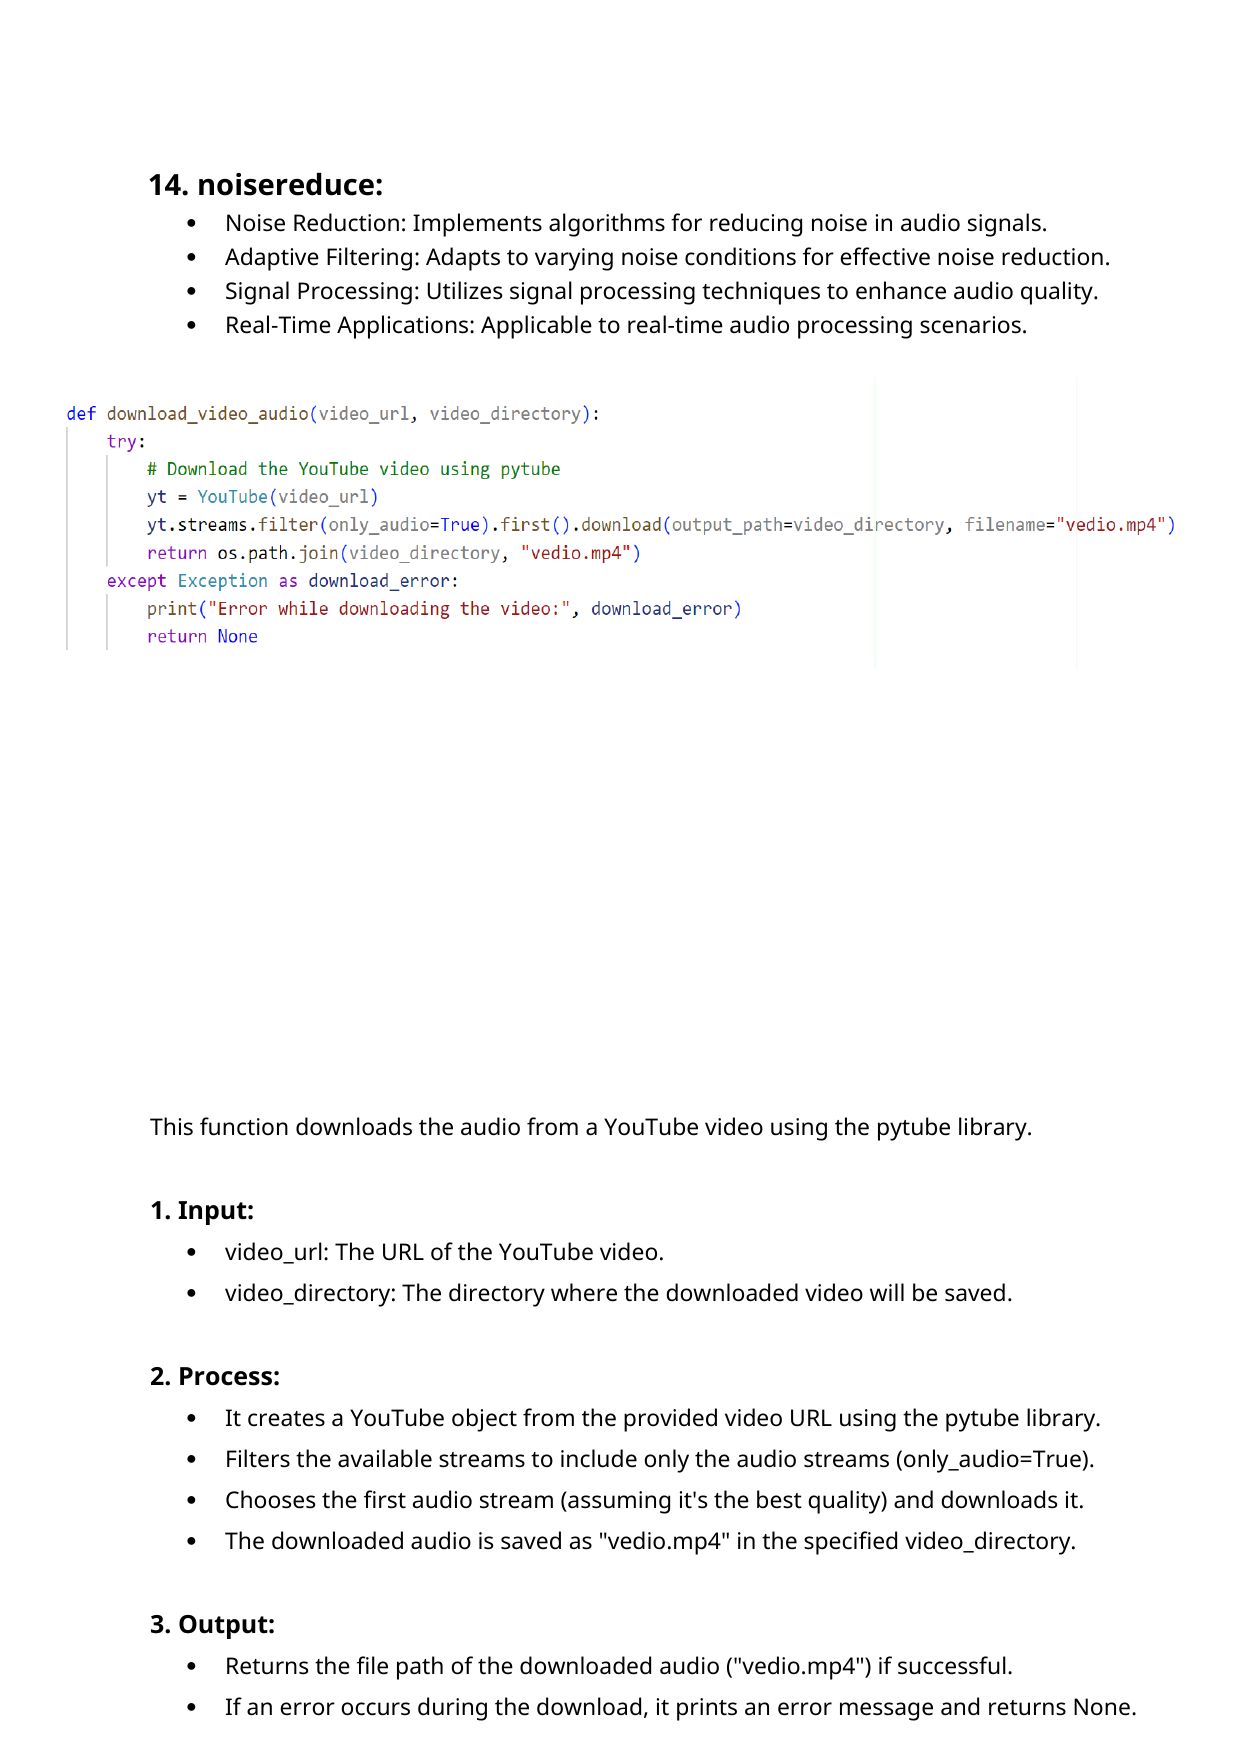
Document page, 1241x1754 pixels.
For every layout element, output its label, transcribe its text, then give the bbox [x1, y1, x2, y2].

text 2. Process: [150, 1358, 1210, 1393]
text 1. Input: [150, 1192, 1210, 1226]
list Filters the available streams to include only the audio streams (only_audio=True). [187, 1443, 1210, 1474]
picture [63, 377, 1194, 668]
list Chooses the first audio stream (assuming it's the best quality) and downloads it. [187, 1484, 1210, 1515]
text This function downloads the audio from a YouTube video using the pytube library. [150, 1111, 1210, 1142]
list Signal Processing: Utilizes signal processing techniques to enhance audio quality. [187, 275, 1210, 306]
list It creates a YouTube object from the provided video URL using the pytube library. [187, 1402, 1210, 1433]
list If an error occurs during the download, it prints an error message and returns None. [187, 1691, 1210, 1722]
text 3. Output: [150, 1606, 1210, 1640]
list Returns the file path of the downloaded audio ("vedio.mp4") if successful. [187, 1650, 1210, 1681]
text 14. noisereduce: [148, 164, 1210, 204]
list The downloaded audio is saved as "vedio.mp4" in the specified video_directory. [187, 1525, 1210, 1556]
list Real-Time Applications: Applicable to real-time audio processing scenarios. [187, 309, 1210, 340]
list Noise Reduction: Implements algorithms for reducing noise in audio signals. [187, 207, 1210, 239]
list Adaptive Filtering: Adapts to varying noise conditions for effective noise reduction. [187, 241, 1210, 272]
list video_directory: The directory where the downloaded video will be saved. [187, 1277, 1210, 1308]
list video_url: The URL of the YouTube video. [187, 1236, 1210, 1267]
